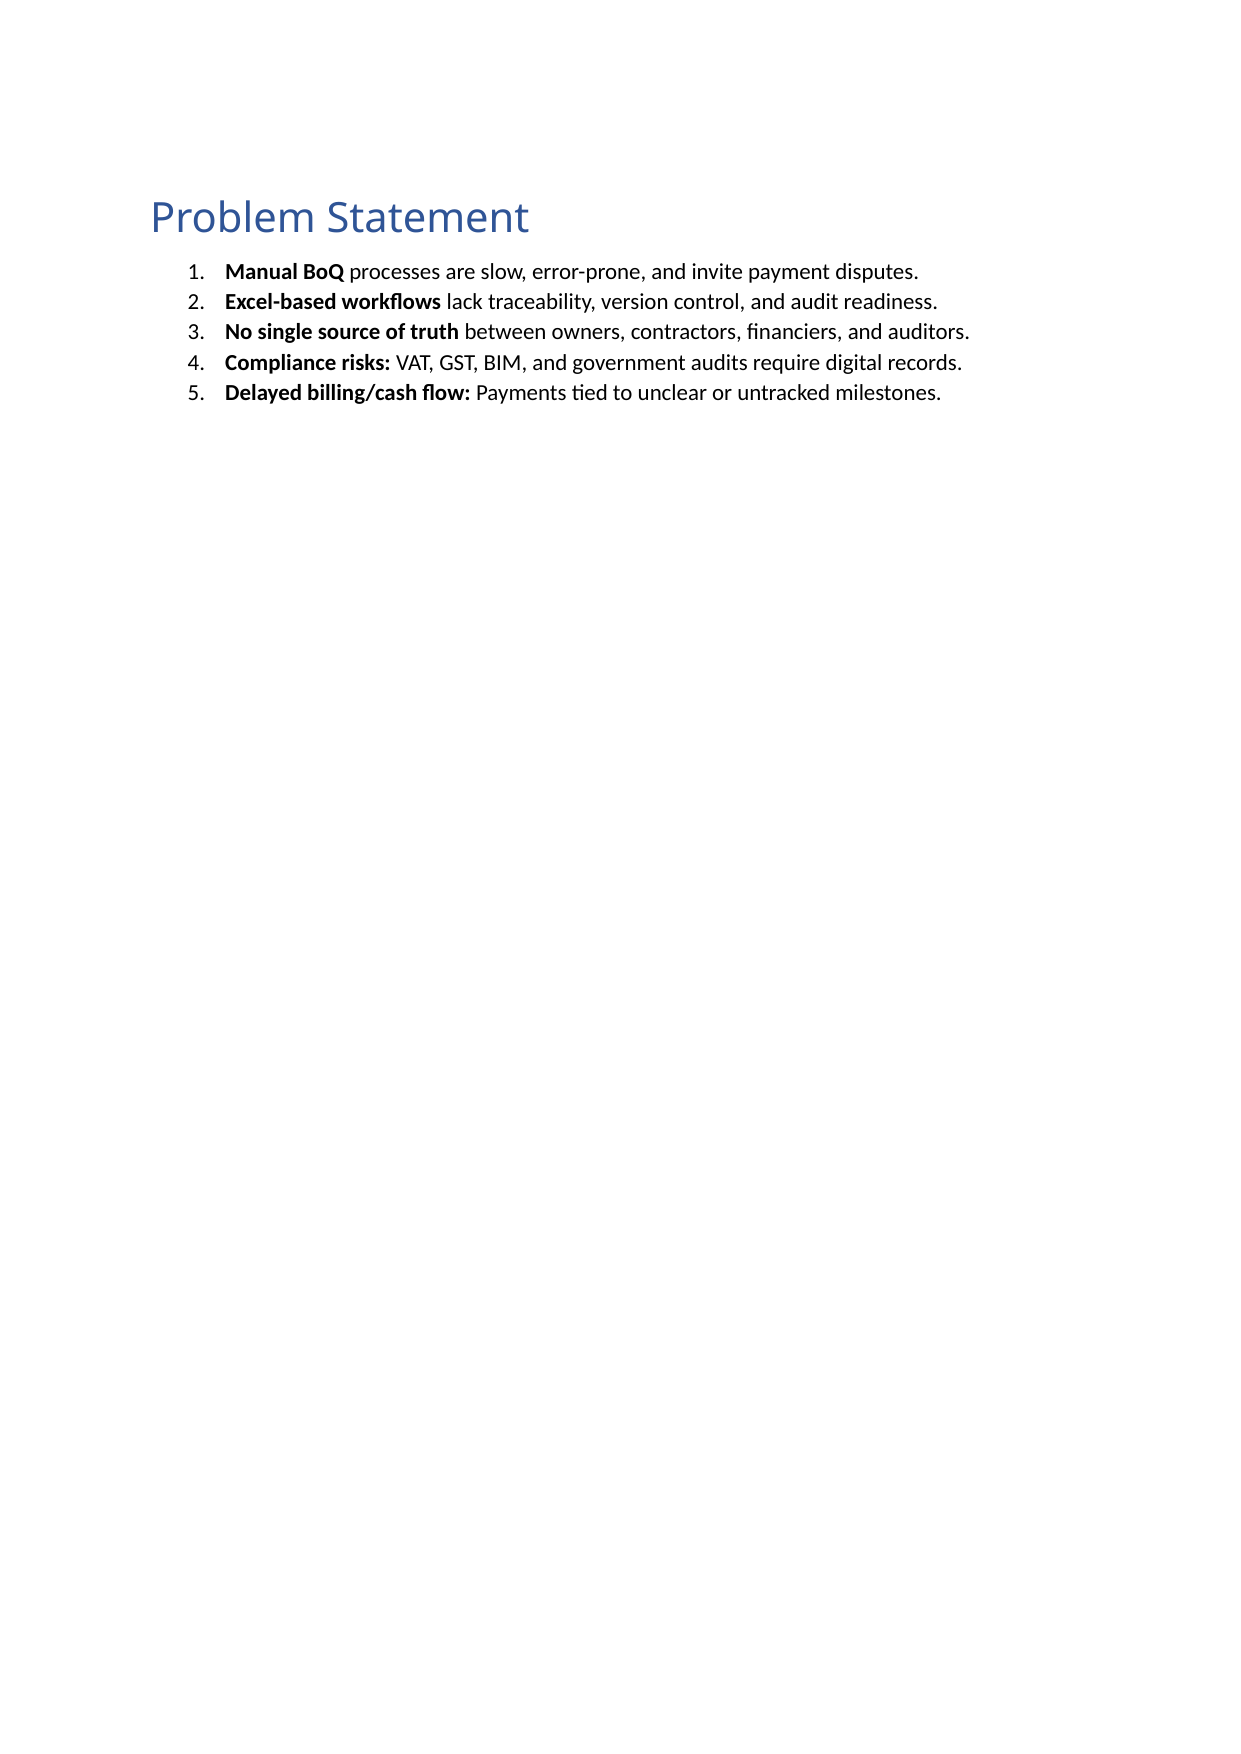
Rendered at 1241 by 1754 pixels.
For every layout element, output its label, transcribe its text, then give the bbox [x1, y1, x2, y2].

list Delayed billing/cash flow: Payments tied to unclear or untracked milestones. [187, 378, 1090, 406]
subtitle Problem Statement [150, 187, 1090, 244]
list No single source of truth between owners, contractors, financiers, and auditors. [187, 317, 1090, 346]
list Compliance risks: VAT, GST, BIM, and government audits require digital records. [187, 348, 1090, 376]
list Manual BoQ processes are slow, error-prone, and invite payment disputes. [187, 257, 1090, 285]
list Excel-based workflows lack traceability, version control, and audit readiness. [187, 287, 1090, 315]
